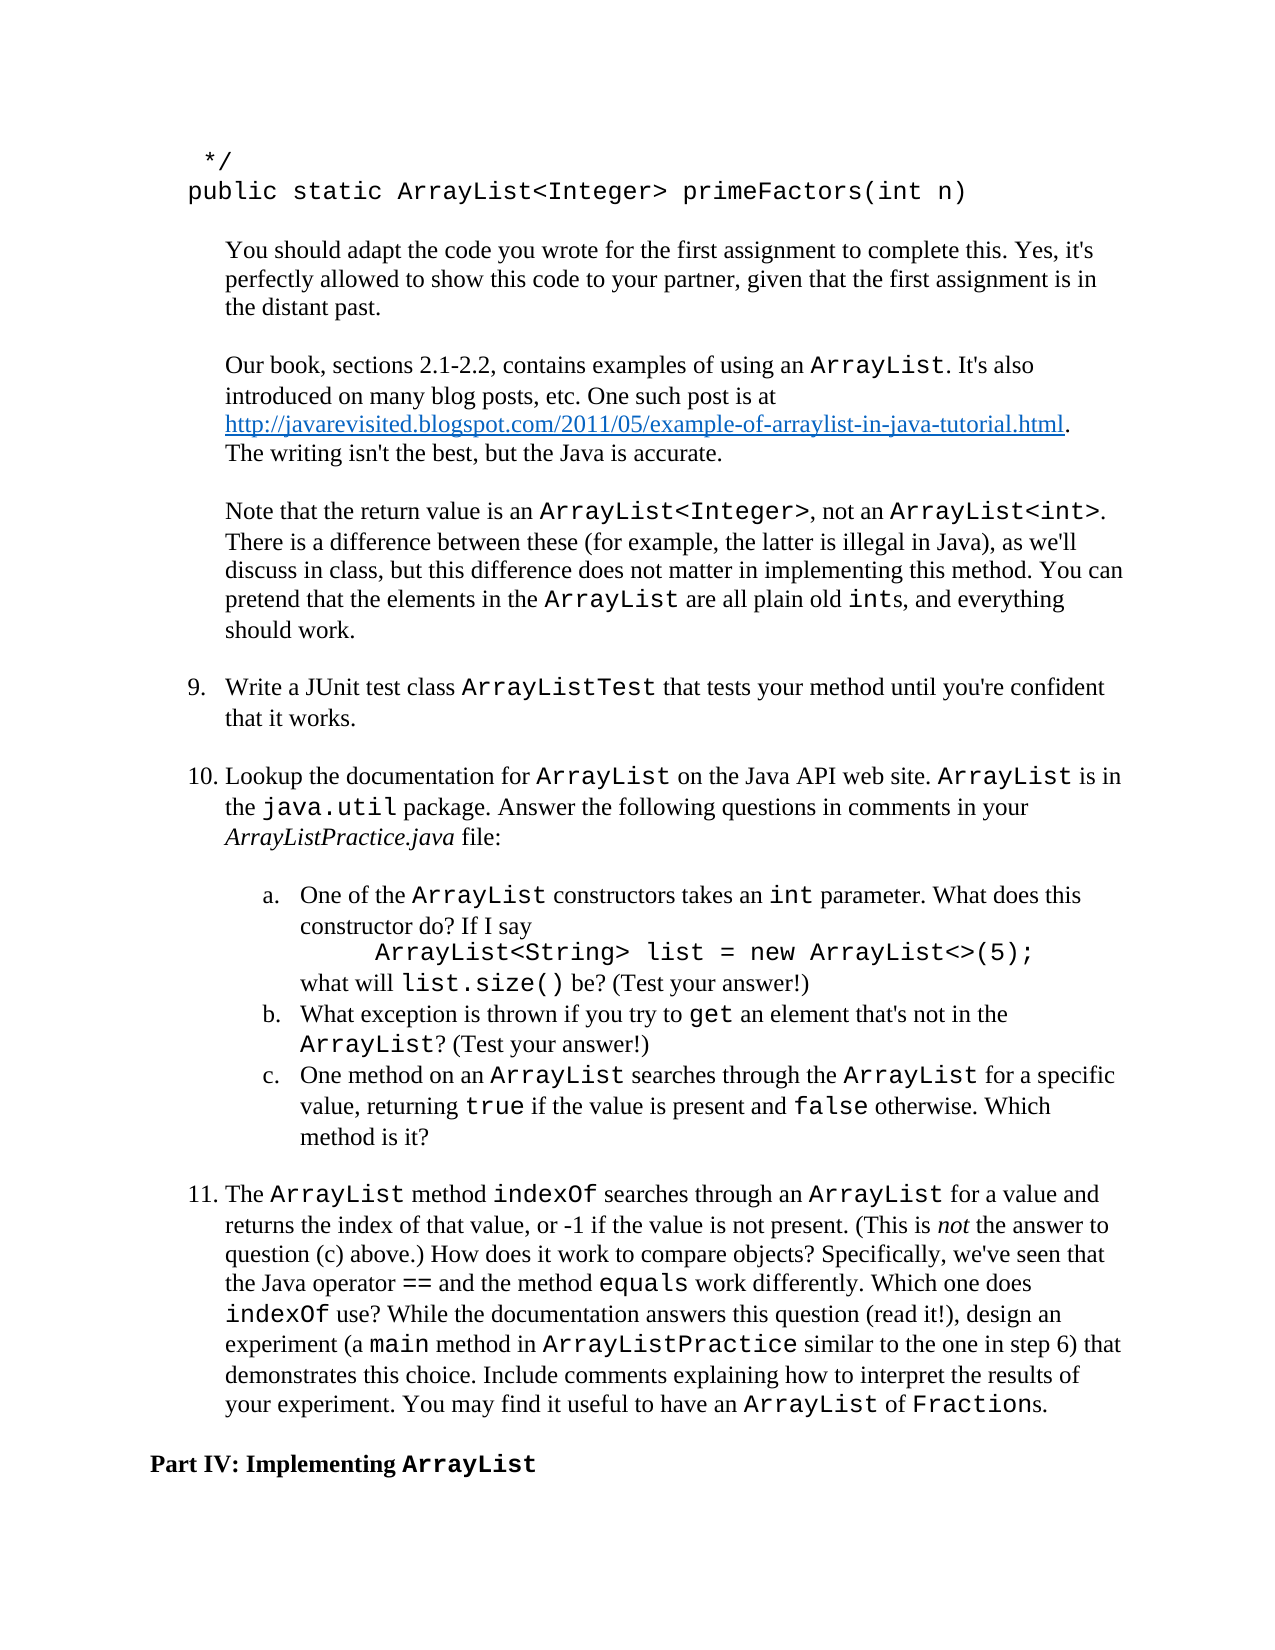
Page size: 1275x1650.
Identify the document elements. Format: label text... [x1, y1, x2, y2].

text You should adapt the code you wrote for the first assignment to complete this. Yes, it's perfectly allowed to show this code to your partner, given that the first assignment is in the distant past. [225, 235, 1125, 321]
list ArrayList<String> list = new ArrayList<>(5); [300, 939, 1125, 968]
text what will list.size() be? (Test your answer!) [150, 968, 1125, 999]
text Our book, sections 2.1-2.2, contains examples of using an ArrayList. It's also introduced on many blog posts, etc. One such post is at http://javarevisited.blogspot.com/2011/05/example-of-arraylist-in-java-tutorial.html. [225, 350, 1125, 438]
list The ArrayList method indexOf searches through an ArrayList for a value and returns the index of that value, or -1 if the value is not present. (This is not the answer to question (c) above.) How does it work to compare objects? Specifically, we've seen that the Java operator == and the method equals work differently. Which one does indexOf use? While the documentation answers this question (read it!), design an experiment (a main method in ArrayListPractice similar to the one in step 6) that demonstrates this choice. Include comments explaining how to interpret the results of your experiment. You may find it useful to have an ArrayList of Fractions. [187, 1179, 1125, 1420]
text */ [187, 150, 1125, 178]
list Lookup the documentation for ArrayList on the Java API web site. ArrayList is in the java.util package. Answer the following questions in comments in your ArrayListPractice.java file: [187, 761, 1125, 851]
list What exception is thrown if you try to get an element that's not in the ArrayList? (Test your answer!) [262, 999, 1125, 1060]
list Write a JUnit test class ArrayListTest that tests your method until you're confident that it works. [187, 672, 1125, 732]
text The writing isn't the best, but the Java is accurate. [225, 438, 1125, 467]
text Note that the return value is an ArrayList<Integer>, not an ArrayList<int>. There is a difference between these (for example, the latter is illegal in Java), as we'll discuss in class, but this difference does not matter in implementing this method. You can pretend that the elements in the ArrayList are all plain old ints, and everything should work. [225, 496, 1125, 644]
text public static ArrayList<Integer> primeFactors(int n) [187, 178, 1125, 207]
list One method on an ArrayList searches through the ArrayList for a specific value, returning true if the value is present and false otherwise. Which method is it? [262, 1060, 1125, 1151]
list One of the ArrayList constructors takes an int parameter. What does this constructor do? If I say [262, 880, 1125, 939]
text Part IV: Implementing ArrayList [150, 1449, 1125, 1479]
